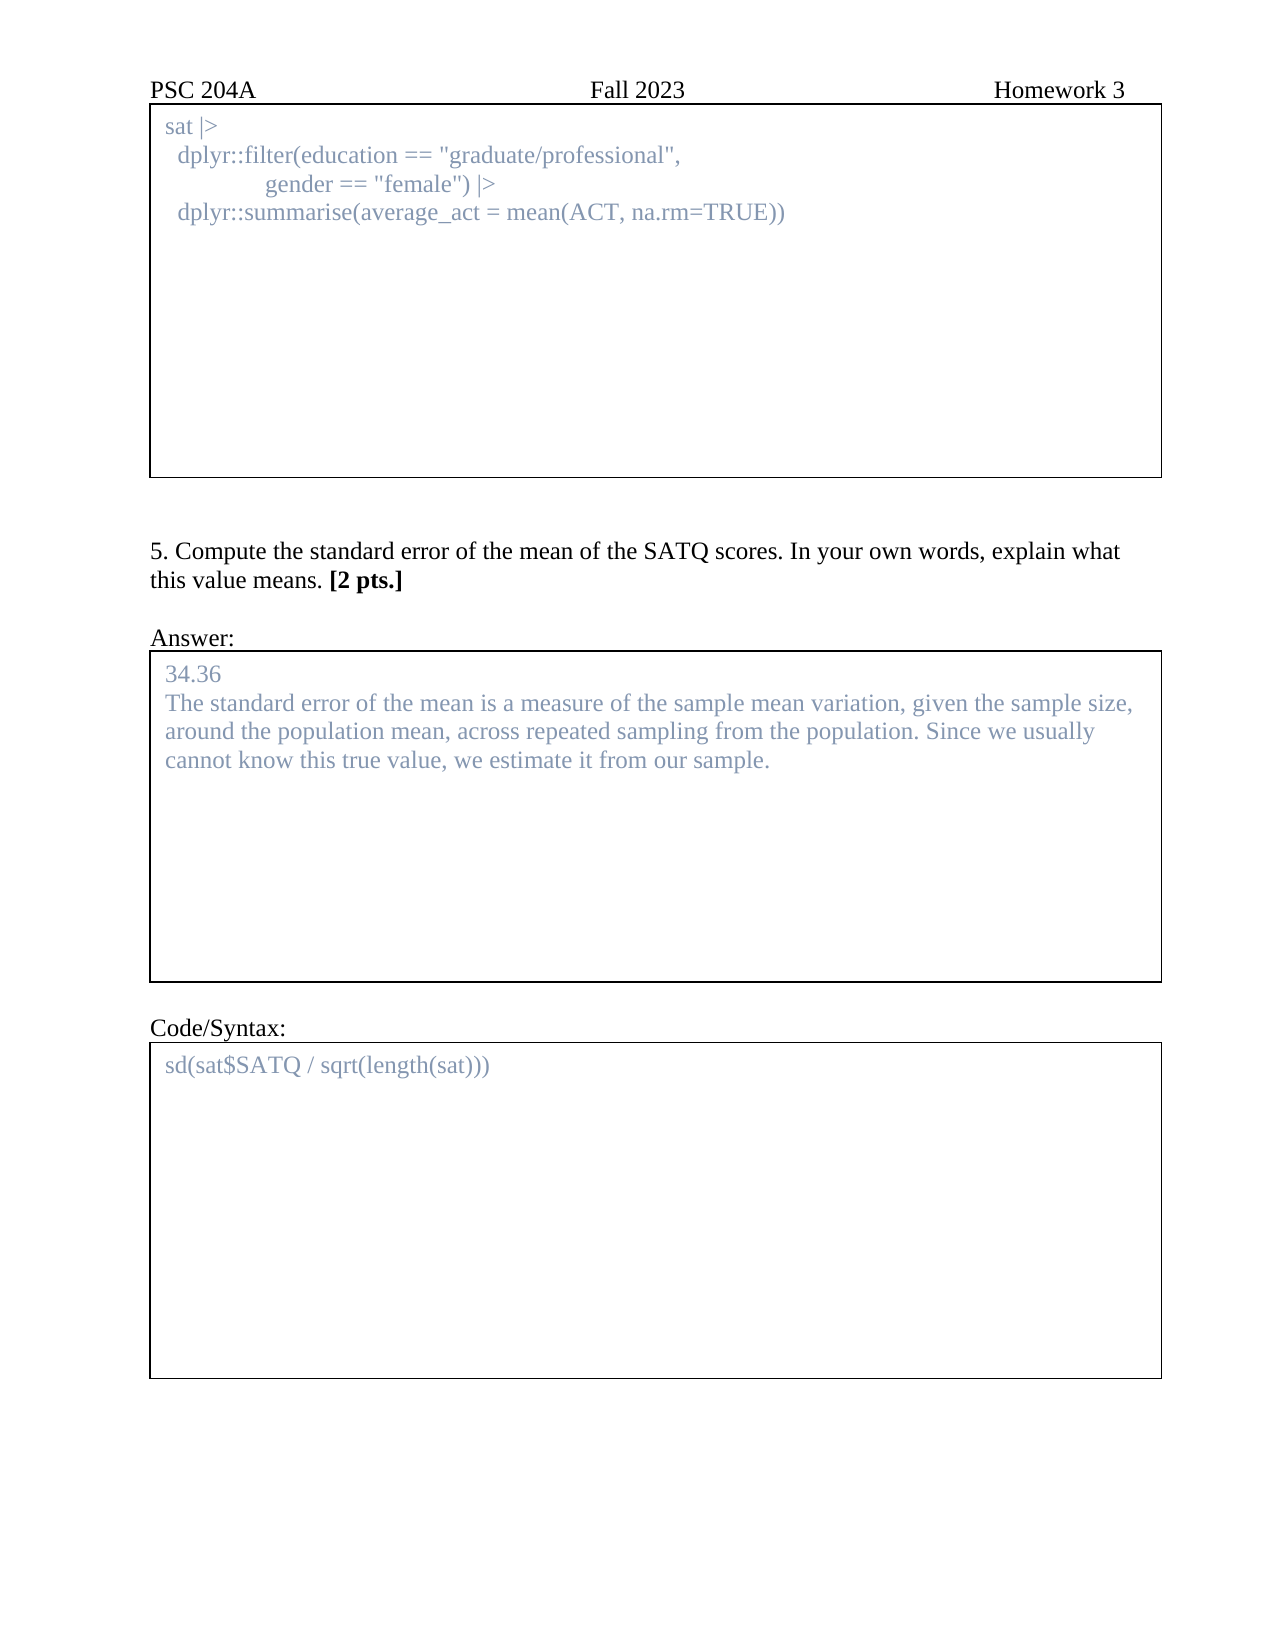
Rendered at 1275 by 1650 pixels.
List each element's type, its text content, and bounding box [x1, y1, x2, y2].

text Answer: [150, 623, 1125, 650]
text 5. Compute the standard error of the mean of the SATQ scores. In your own words, explain what this value means. [2 pts.] [150, 536, 1125, 594]
text Code/Syntax: [150, 1013, 1125, 1042]
